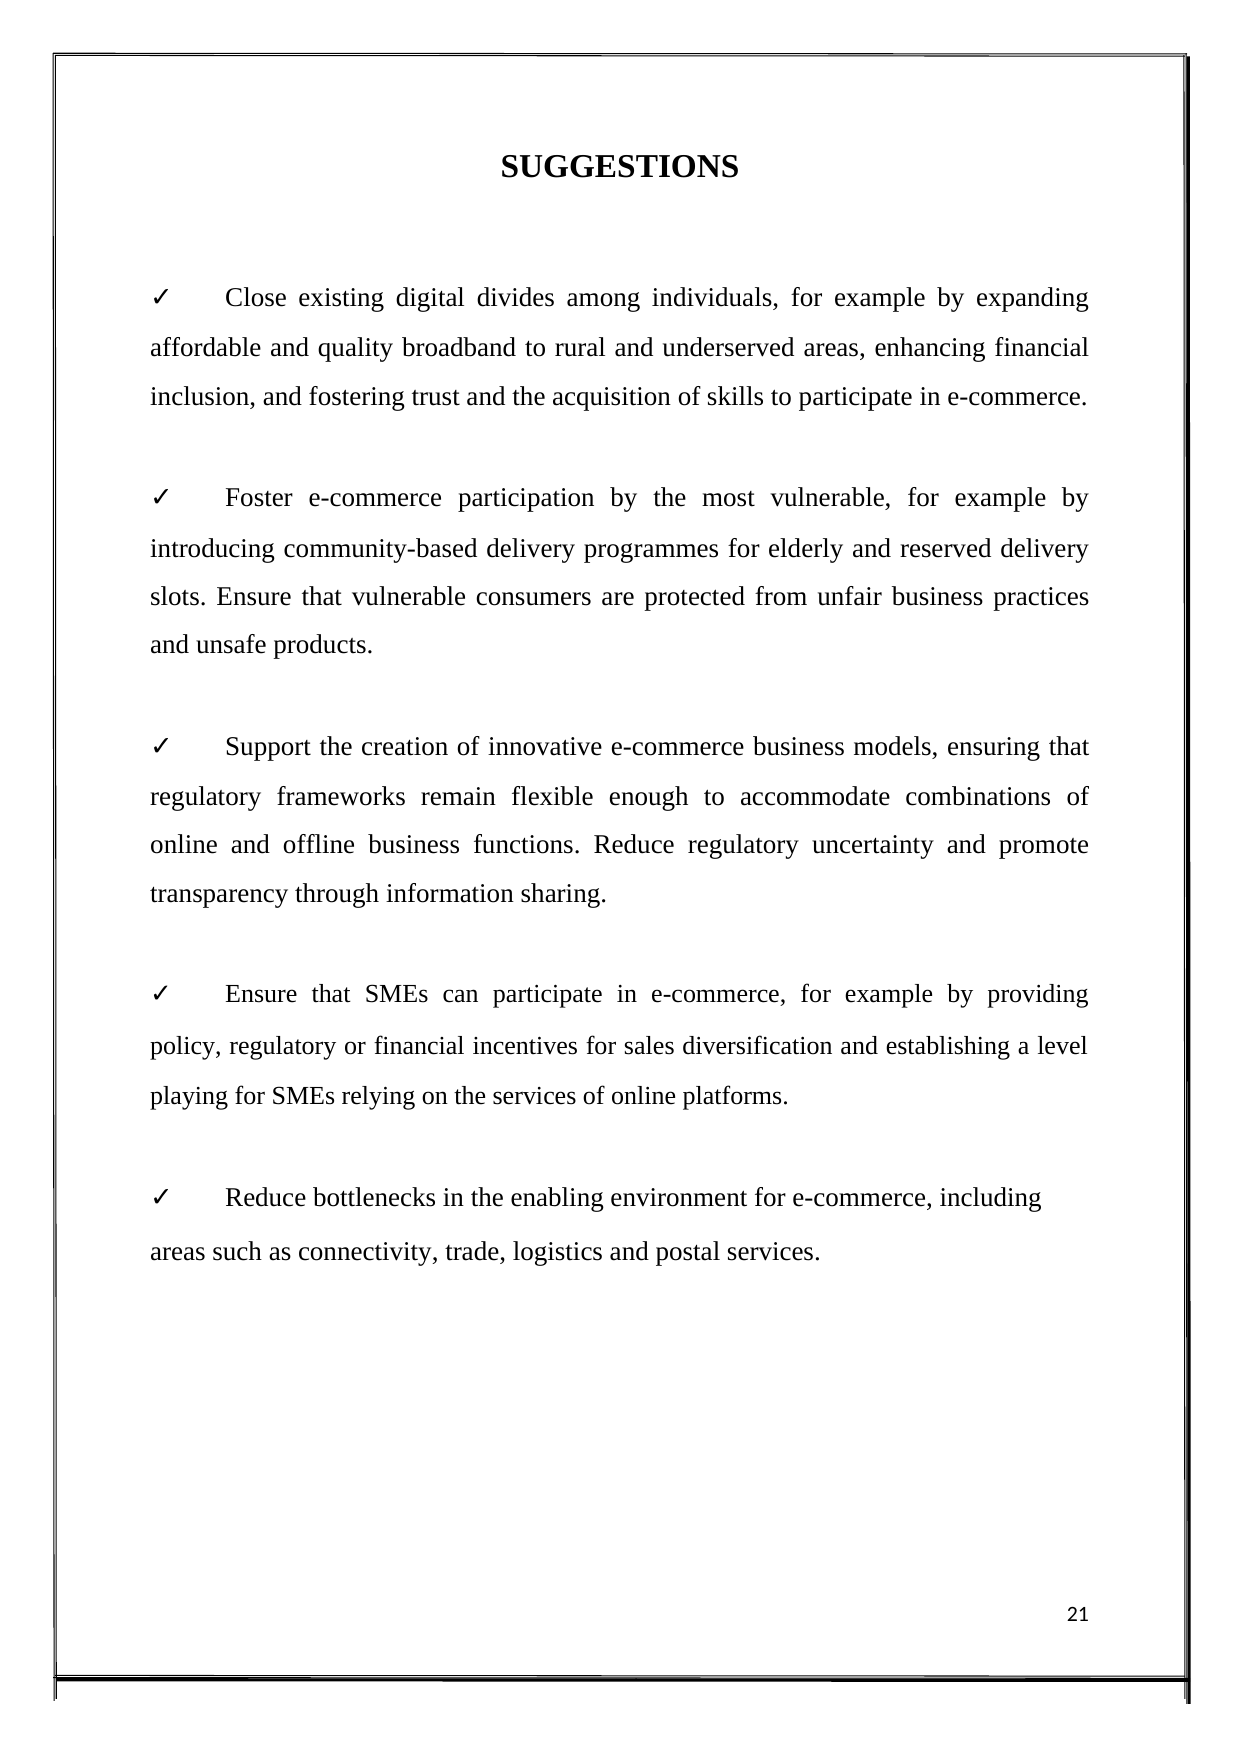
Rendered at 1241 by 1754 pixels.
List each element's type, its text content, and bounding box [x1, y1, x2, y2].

list Reduce bottlenecks in the enabling environment for e-commerce, including areas such as connectivity, trade, logistics and postal services. [150, 1177, 1090, 1266]
text 21 [1067, 1600, 1090, 1627]
text SUGGESTIONS [150, 146, 1089, 184]
list Close existing digital divides among individuals, for example by expanding affordable and quality broadband to rural and underserved areas, enhancing financial inclusion, and fostering trust and the acquisition of skills to participate in e-commerce. [150, 277, 1090, 411]
list Support the creation of innovative e-commerce business models, ensuring that regulatory frameworks remain flexible enough to accommodate combinations of online and offline business functions. Reduce regulatory uncertainty and promote transparency through information sharing. [150, 726, 1090, 908]
list Ensure that SMEs can participate in e-commerce, for example by providing policy, regulatory or financial incentives for sales diversification and establishing a level playing for SMEs relying on the services of online platforms. [150, 975, 1090, 1110]
list Foster e-commerce participation by the most vulnerable, for example by introducing community-based delivery programmes for elderly and reserved delivery slots. Ensure that vulnerable consumers are protected from unfair business practices and unsafe products. [150, 478, 1090, 659]
